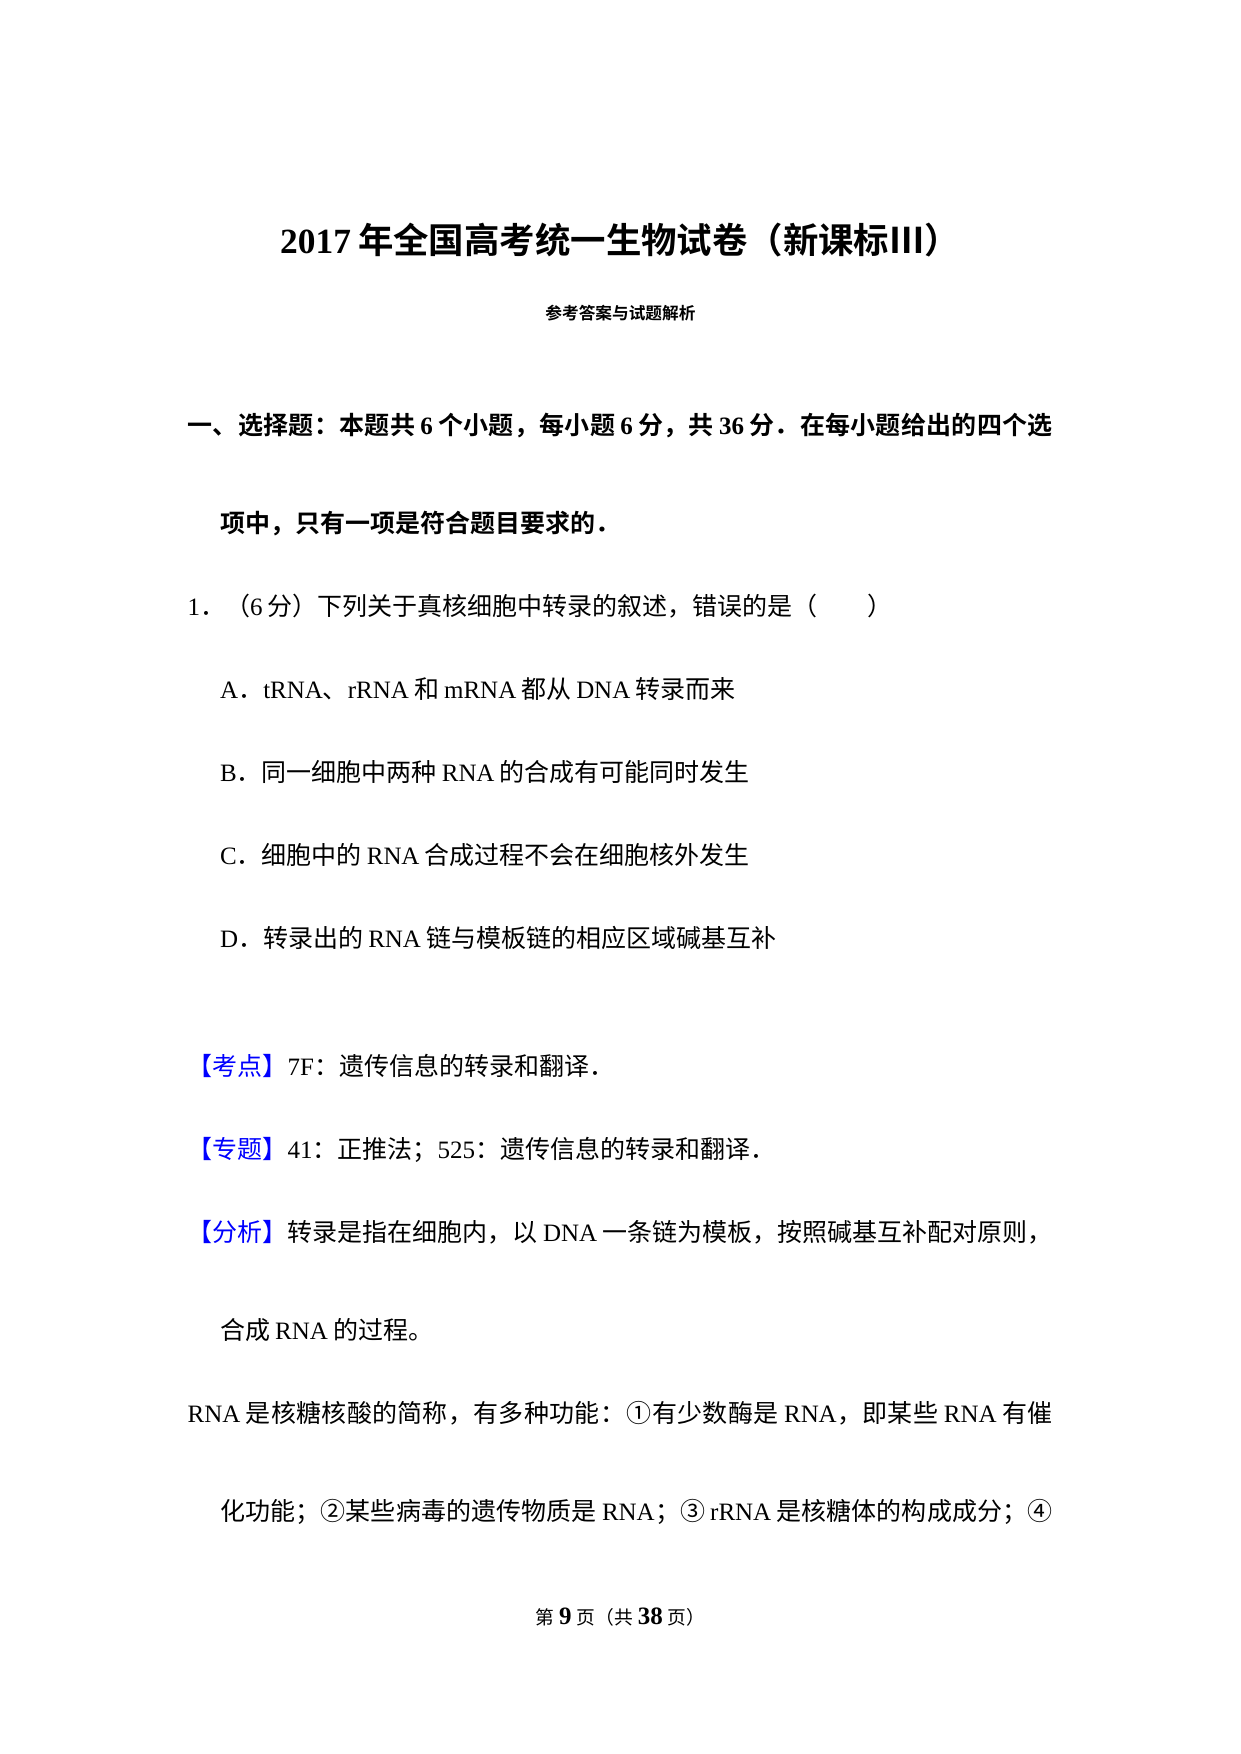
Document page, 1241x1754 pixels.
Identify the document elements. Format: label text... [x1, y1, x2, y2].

text 一、选择题：本题共6个小题，每小题6分，共36分．在每小题给出的四个选项中，只有一项是符合题目要求的． [187, 391, 1053, 554]
text 1．（6分）下列关于真核细胞中转录的叙述，错误的是（ ） [187, 572, 1053, 637]
text B．同一细胞中两种RNA的合成有可能同时发生 [187, 738, 1053, 803]
text C．细胞中的RNA合成过程不会在细胞核外发生 [187, 821, 1053, 886]
text 参考答案与试题解析 [187, 296, 1053, 329]
text 2017年全国高考统一生物试卷（新课标Ⅲ） [187, 206, 1053, 271]
text D．转录出的RNA链与模板链的相应区域碱基互补 [187, 904, 1053, 969]
text 【专题】41：正推法；525：遗传信息的转录和翻译． [187, 1115, 1053, 1180]
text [187, 1379, 1053, 1542]
text A．tRNA、rRNA和mRNA都从DNA转录而来 [187, 655, 1053, 720]
text 【考点】7F：遗传信息的转录和翻译．菁优网版权所有 [187, 1032, 1053, 1097]
text 【分析】转录是指在细胞内，以DNA一条链为模板，按照碱基互补配对原则，合成RNA的过程。 [187, 1198, 1053, 1361]
